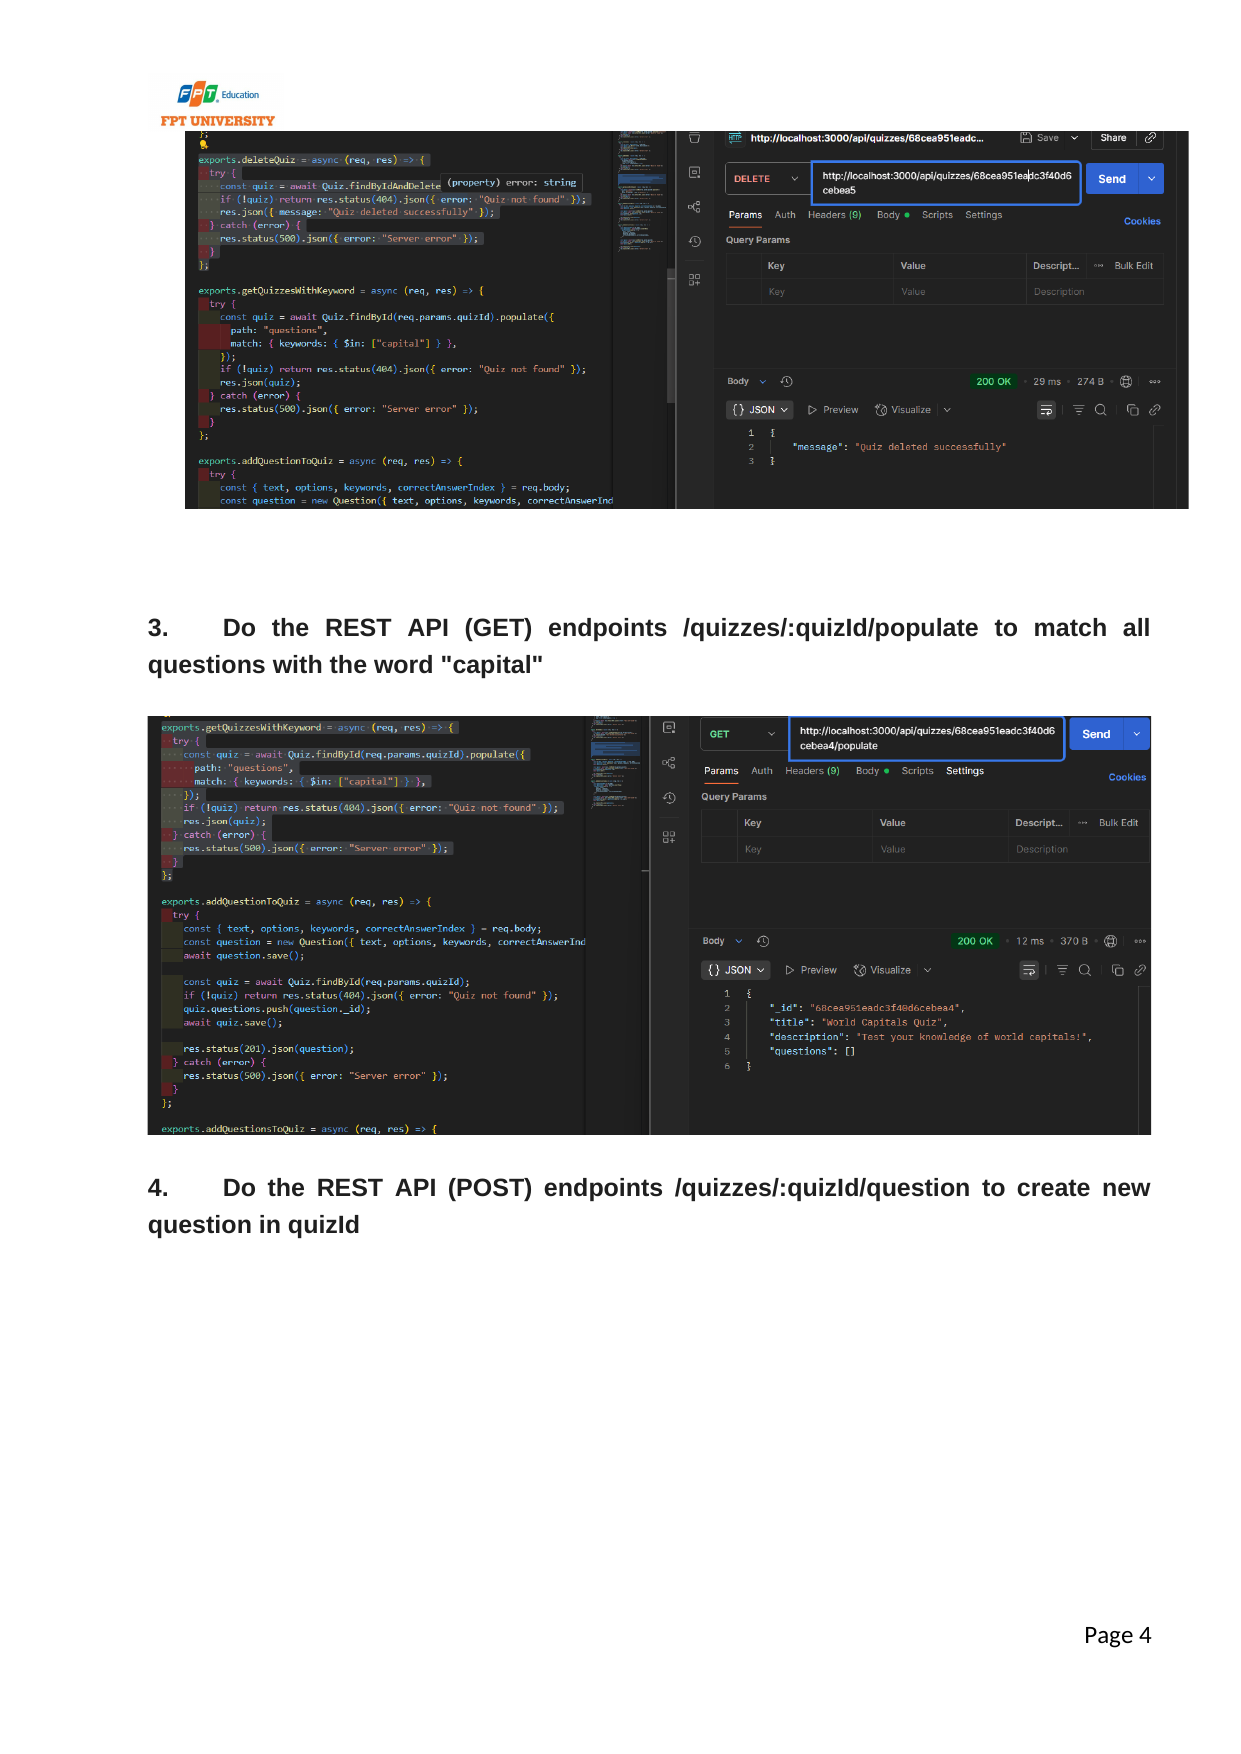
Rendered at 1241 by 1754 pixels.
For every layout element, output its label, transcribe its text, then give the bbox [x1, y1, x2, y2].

text 4. Do the REST API (POST) endpoints /quizzes/:quizId/question to create new question in quizId [148, 1173, 1152, 1239]
picture [147, 716, 1152, 1135]
picture [147, 73, 1189, 509]
text 3. Do the REST API (GET) endpoints /quizzes/:quizId/populate to match all questions with the word "capital" [148, 613, 1152, 679]
